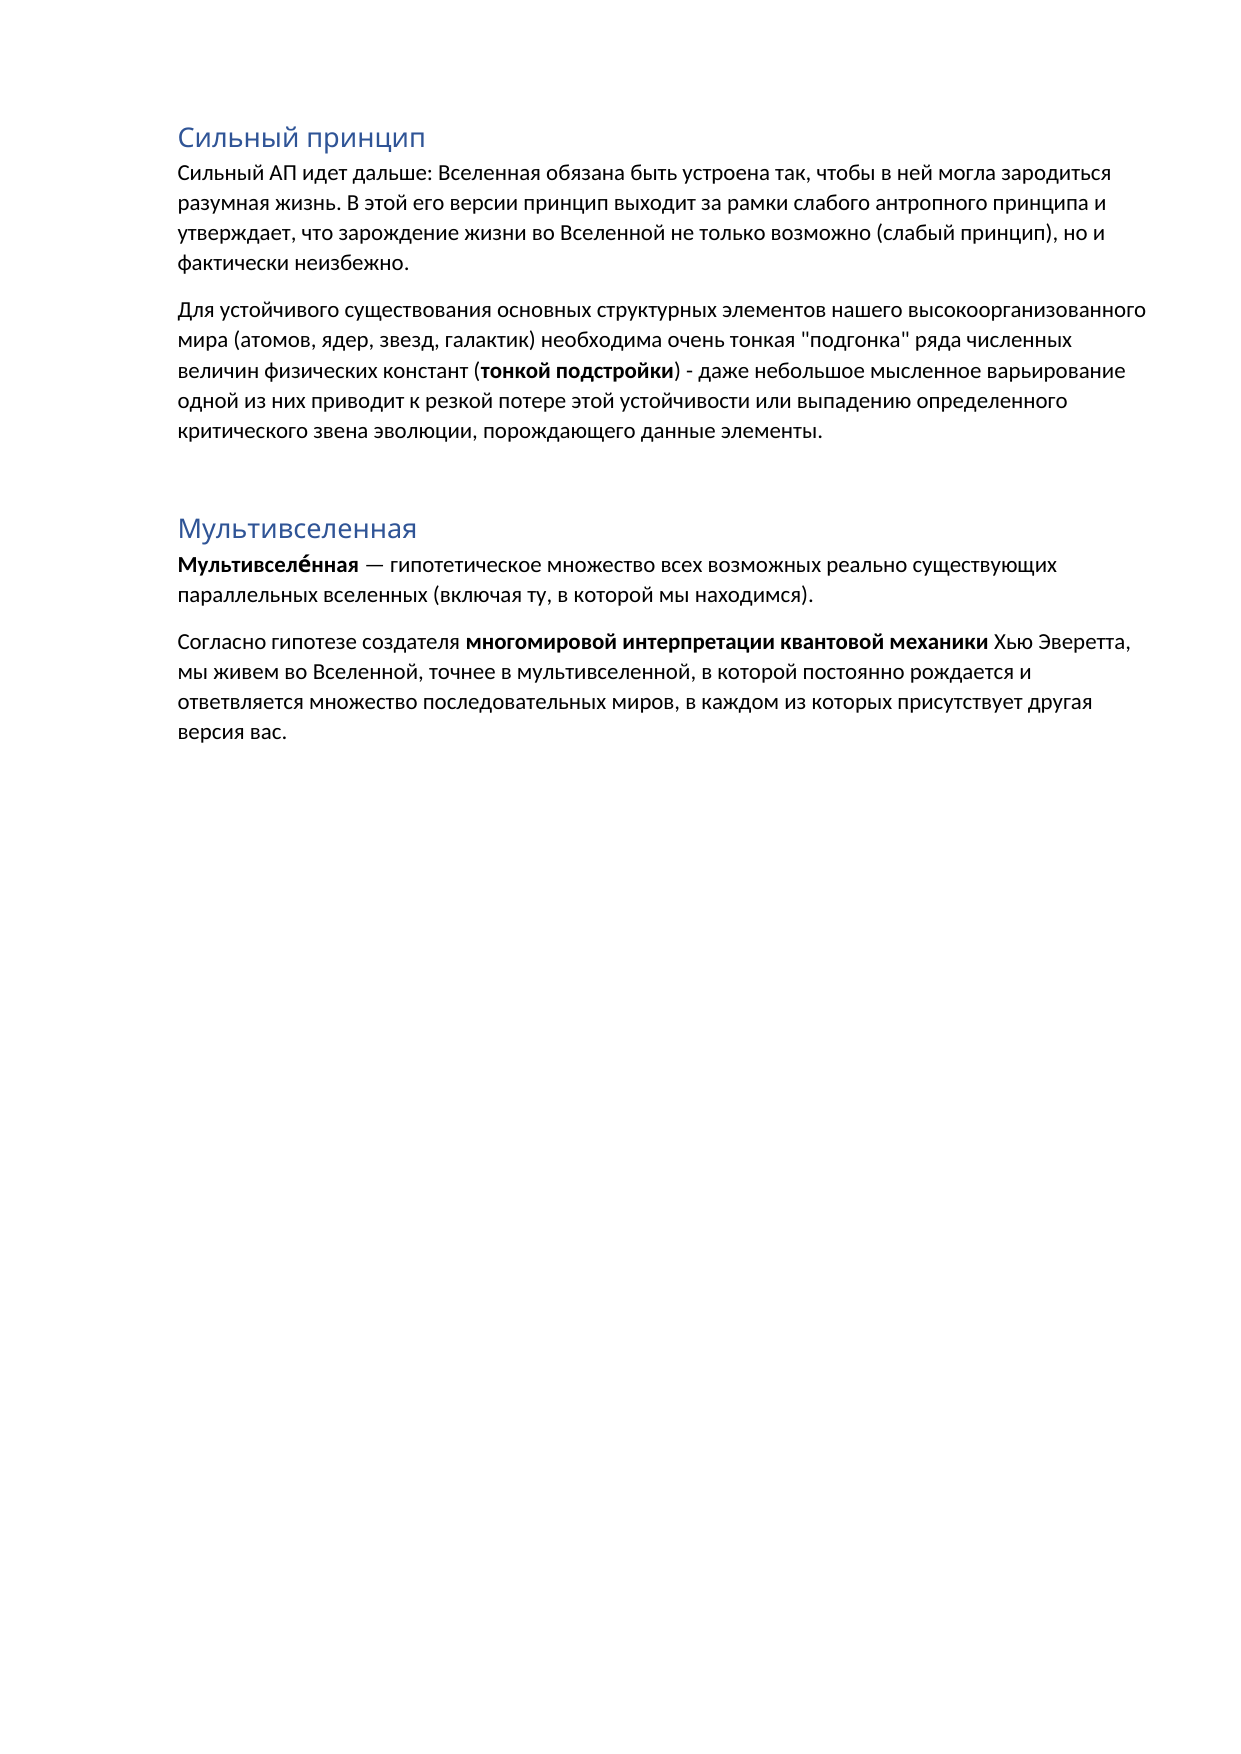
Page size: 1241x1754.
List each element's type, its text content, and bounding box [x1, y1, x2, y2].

text Мультивселе́нная — гипотетическое множество всех возможных реально существующих параллельных вселенных (включая ту, в которой мы находимся). [177, 550, 1152, 608]
text Сильный АП идет дальше: Вселенная обязана быть устроена так, чтобы в ней могла зародиться разумная жизнь. В этой его версии принцип выходит за рамки слабого антропного принципа и утверждает, что зарождение жизни во Вселенной не только возможно (слабый принцип), но и фактически неизбежно. [177, 158, 1152, 277]
subtitle Сильный принцип [177, 118, 1152, 155]
text Согласно гипотезе создателя многомировой интерпретации квантовой механики Хью Эверетта, мы живем во Вселенной, точнее в мультивселенной, в которой постоянно рождается и ответвляется множество последовательных миров, в каждом из которых присутствует другая версия вас. [177, 627, 1152, 746]
text Для устойчивого существования основных структурных элементов нашего высокоорганизованного мира (атомов, ядер, звезд, галактик) необходима очень тонкая "подгонка" ряда численных величин физических констант (тонкой подстройки) - даже небольшое мысленное варьирование одной из них приводит к резкой потере этой устойчивости или выпадению определенного критического звена эволюции, порождающего данные элементы. [177, 295, 1152, 444]
subtitle Мультивселенная [177, 510, 1152, 547]
